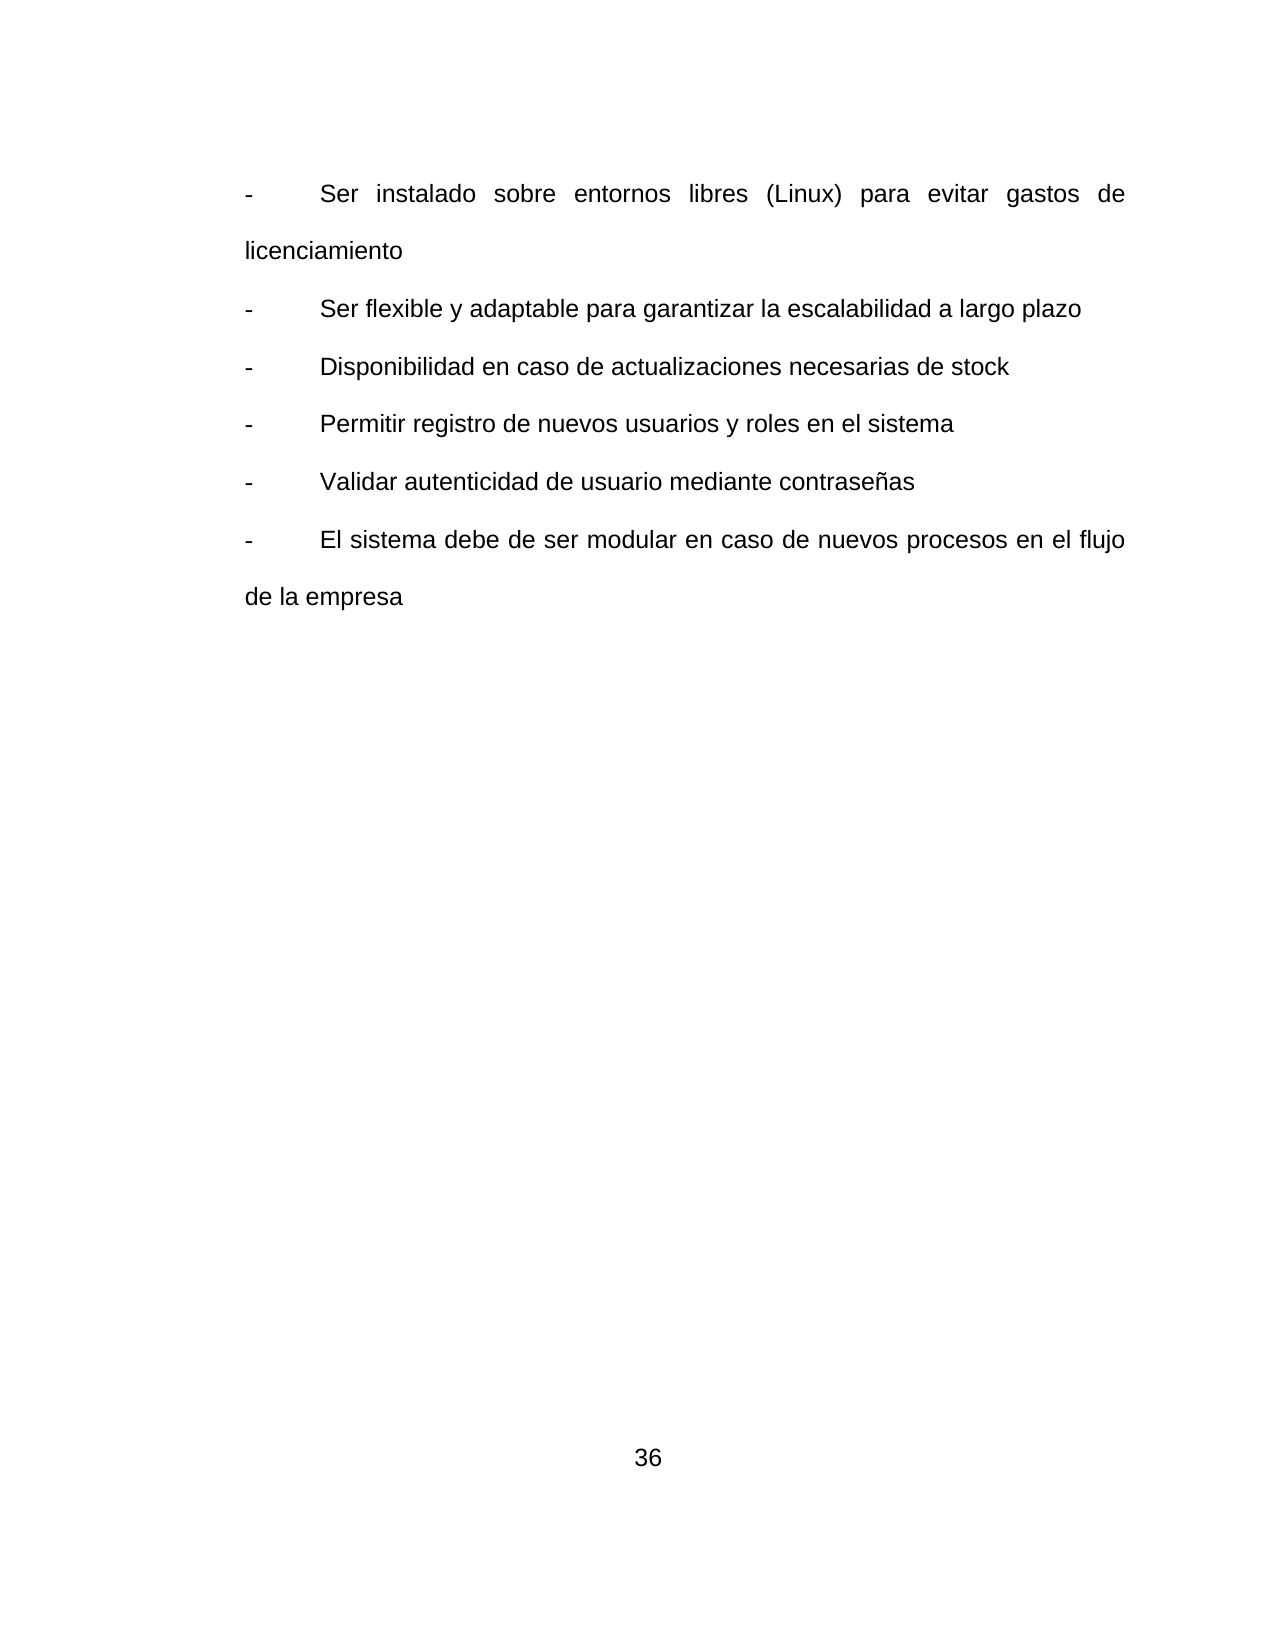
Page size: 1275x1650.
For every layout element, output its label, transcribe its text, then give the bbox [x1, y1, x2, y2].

list Disponibilidad en caso de actualizaciones necesarias de stock [244, 352, 1126, 380]
list Validar autenticidad de usuario mediante contraseñas [244, 467, 1126, 496]
list Ser flexible y adaptable para garantizar la escalabilidad a largo plazo [244, 294, 1126, 323]
list Permitir registro de nuevos usuarios y roles en el sistema [244, 409, 1126, 438]
list Ser instalado sobre entornos libres (Linux) para evitar gastos de licenciamiento [244, 179, 1126, 265]
list El sistema debe de ser modular en caso de nuevos procesos en el flujo de la empresa [244, 525, 1126, 611]
